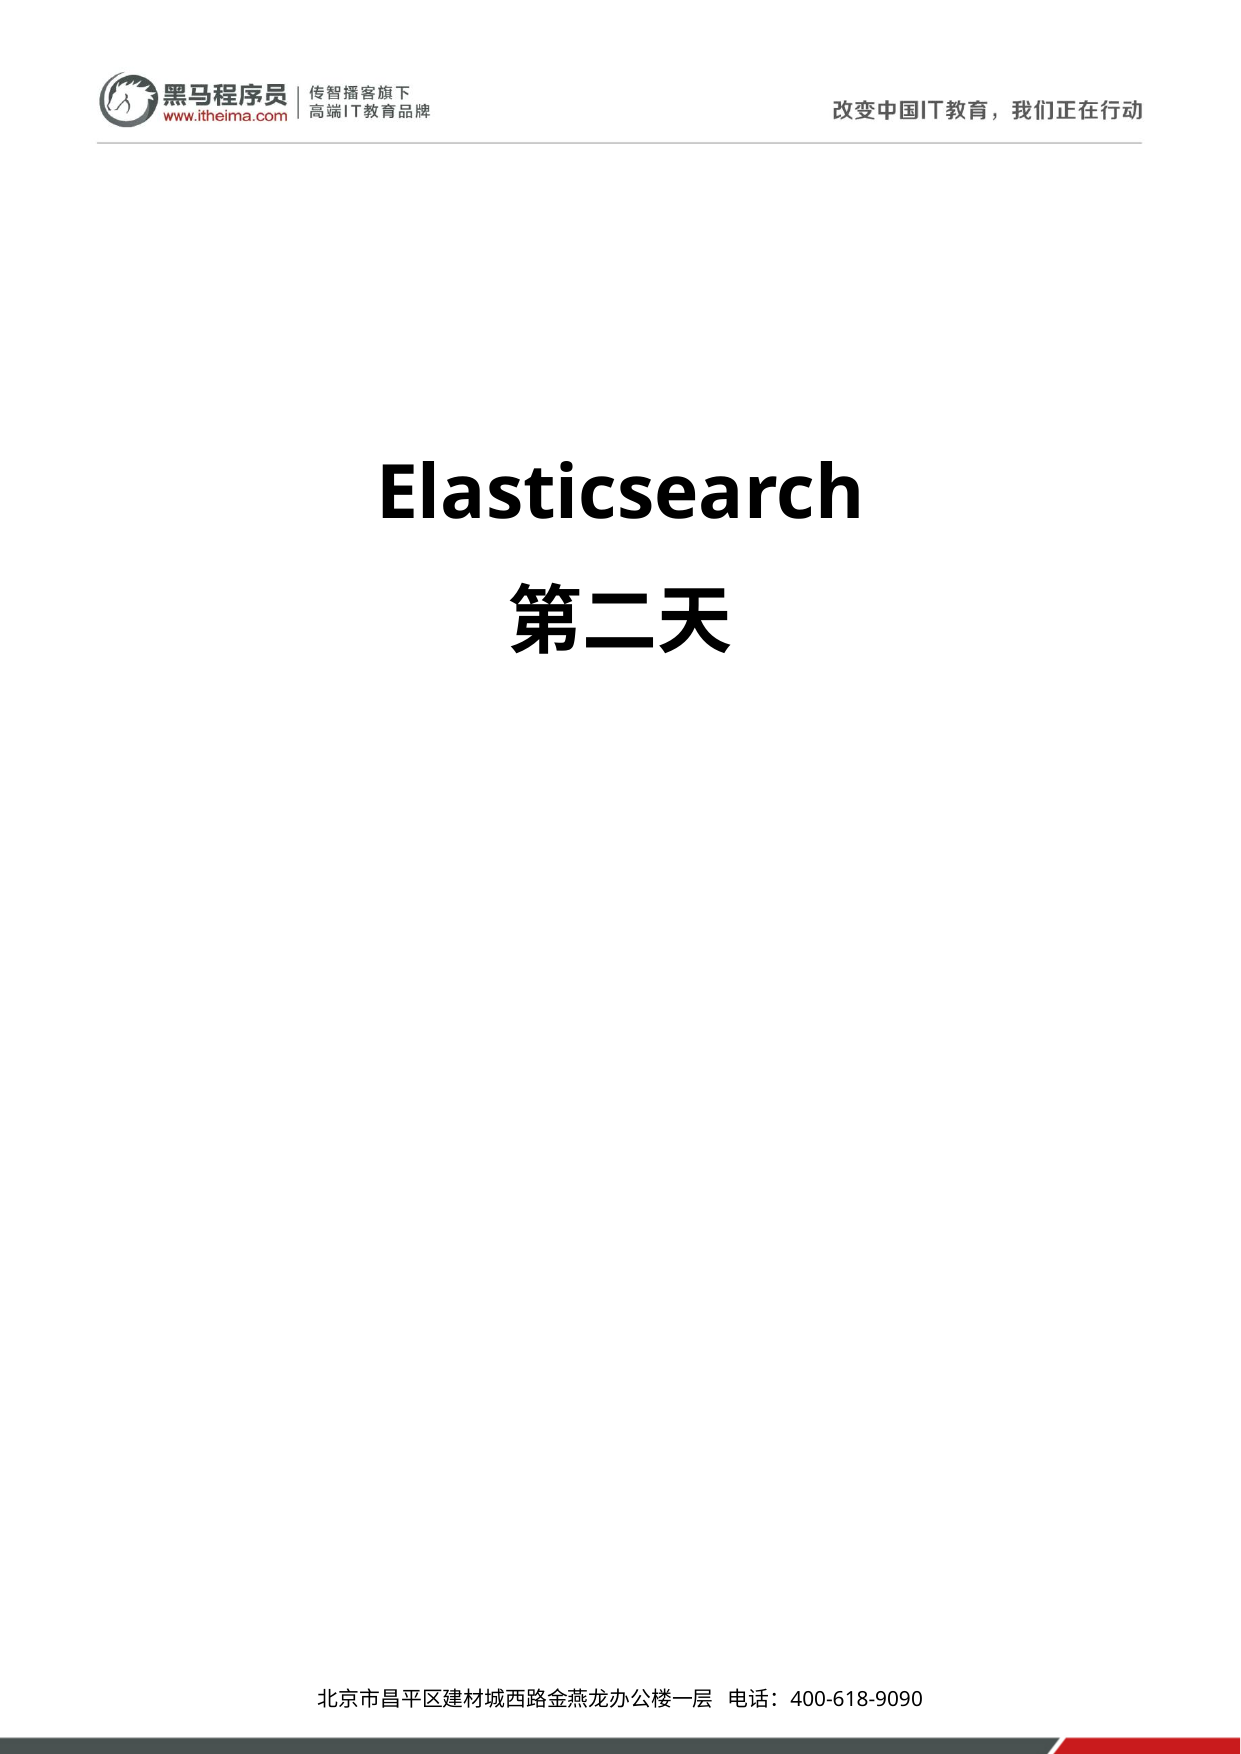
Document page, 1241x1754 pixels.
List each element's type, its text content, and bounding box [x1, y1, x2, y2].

picture [0, 1678, 1241, 1754]
text Elasticsearch [187, 438, 1053, 540]
picture [0, 1, 1241, 151]
text 第二天 [187, 561, 1053, 669]
